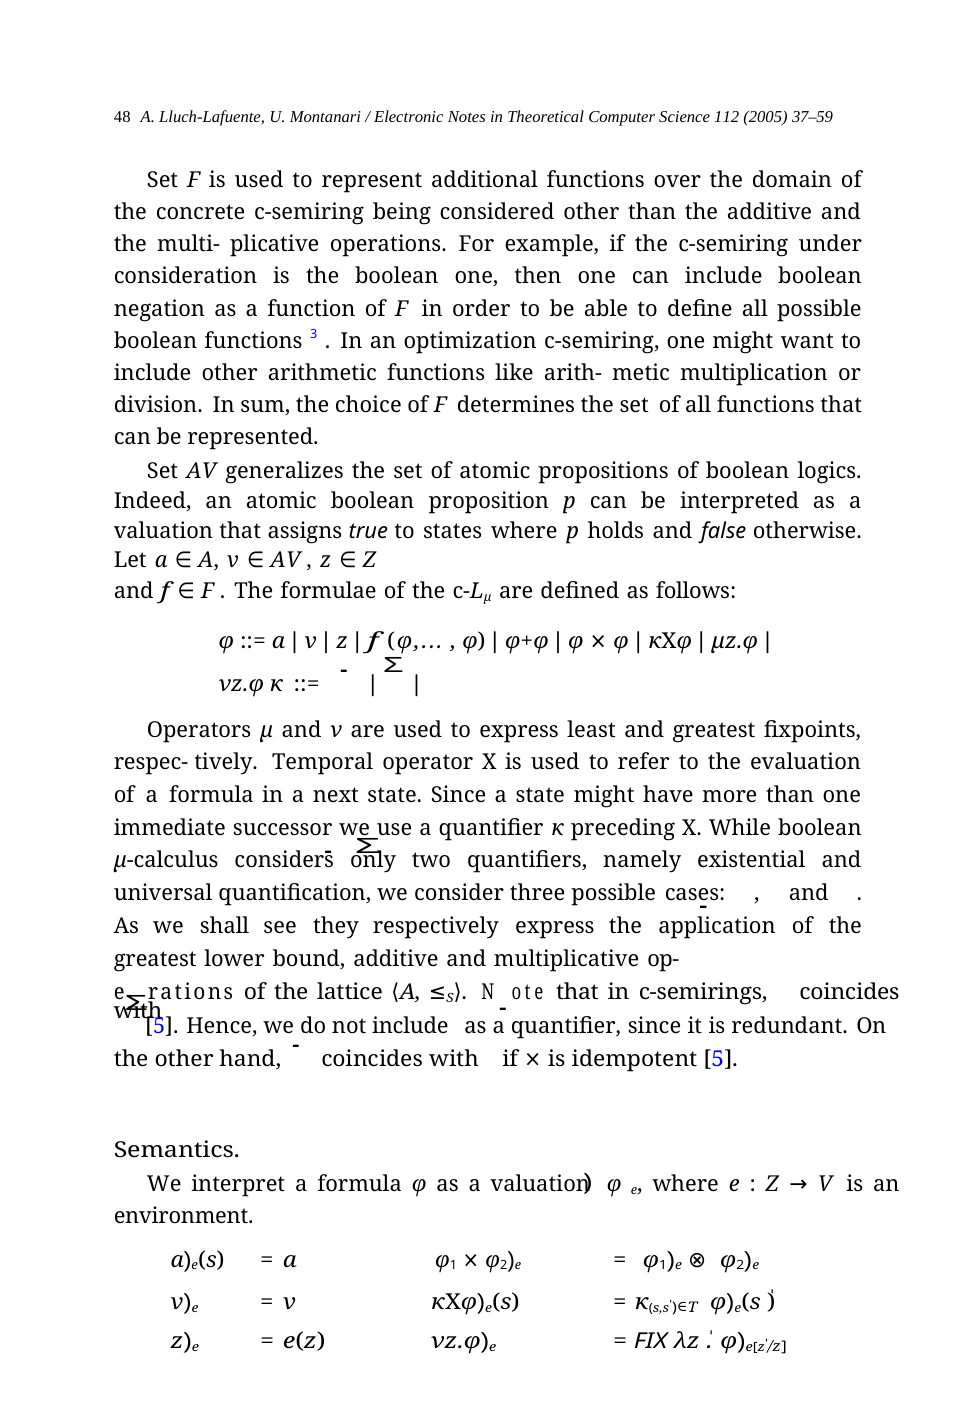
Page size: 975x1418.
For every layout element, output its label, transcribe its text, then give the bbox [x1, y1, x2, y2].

text v)e = v κXφ)e(s) = κ(s,s')∈T φ)e(s ) [161, 1286, 900, 1316]
text the other hand, . coincides with if × is idempotent [5]. [113, 1036, 900, 1075]
text Operators µ and ν are used to express least and greatest fixpoints, respec- tively. Temporal operator X is used to refer to the evaluation of a formula in a next state. Since a state might have more than one immediate successor we use a quantifier κ preceding X. While boolean µ-calculus considers only two quantifiers, namely existential and universal quantification, we consider three possible cases: , and . As we shall see they respectively express the application of the greatest lower bound, additive and multiplicative op- [113, 713, 862, 972]
text Set F is used to represent additional functions over the domain of the concrete c-semiring being considered other than the additive and the multi- plicative operations. For example, if the c-semiring under consideration is the boolean one, then one can include boolean negation as a function of F in order to be able to define all possible boolean functions 3 . In an optimization c-semiring, one might want to include other arithmetic functions like arith- metic multiplication or division. In sum, the choice of F determines the set of all functions that can be represented. [113, 164, 862, 451]
text a)e(s) = a φ1 × φ2)e = φ1)e ⊗ φ2)e [161, 1244, 900, 1273]
text z)e = e(z) νz.φ)e = FIX λz . φ)e[z'/z] [161, 1325, 900, 1355]
text and f ∈ F . The formulae of the c-Lµ are defined as follows: [113, 575, 900, 605]
text eΣrations of the lattice ⟨A, ≤S⟩. N.ote that in c-semirings, coincides with [113, 978, 900, 1025]
text Semantics. [113, 1134, 900, 1164]
text φ ::= a | v | z | f (φ,... , φ) | φ+φ | φ × φ | κXφ | µz.φ | νz.φ κ ::= . | Σ | [218, 626, 807, 698]
text Set AV generalizes the set of atomic propositions of boolean logics. Indeed, an atomic boolean proposition p can be interpreted as a valuation that assigns true to states where p holds and false otherwise. Let a ∈ A, v ∈ AV , z ∈ Z [113, 455, 862, 574]
text We interpret a formula φ as a valuation φ e, where e : Z → V is an environment. [113, 1168, 900, 1230]
